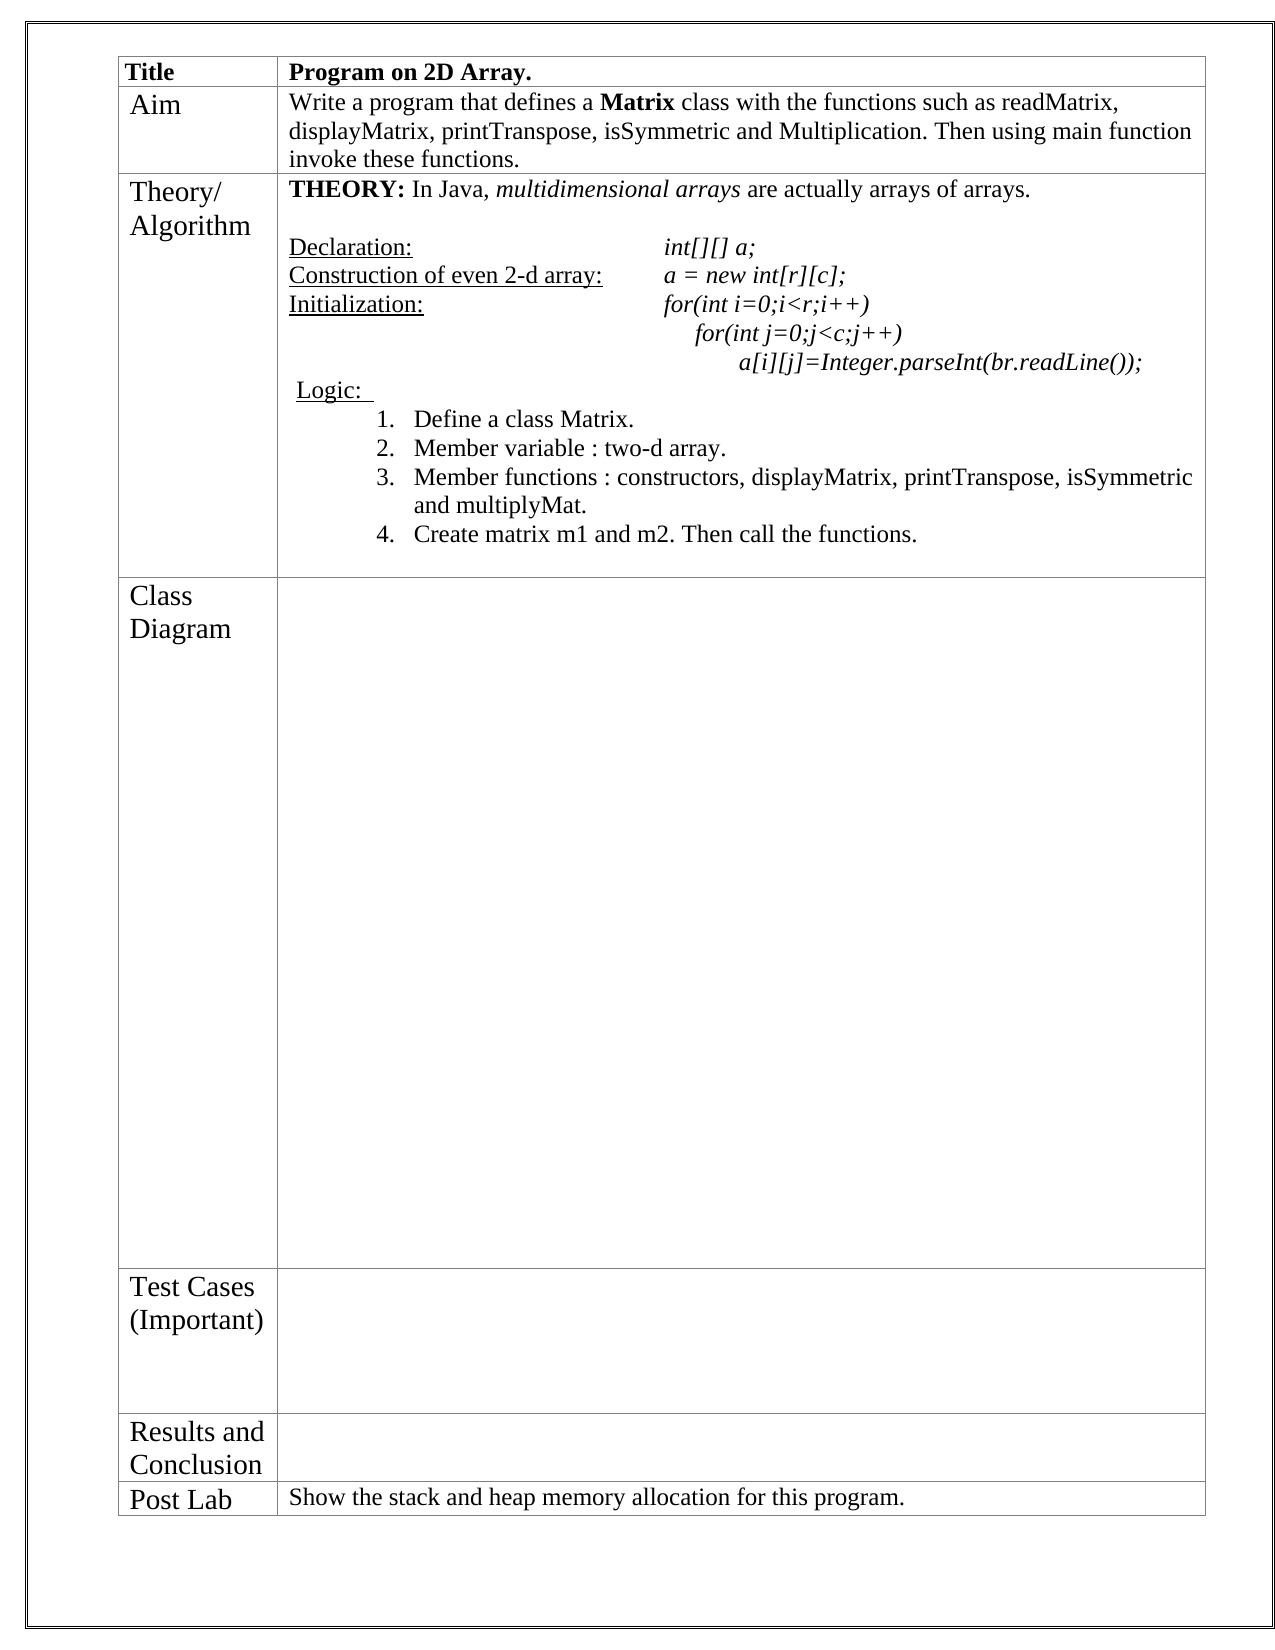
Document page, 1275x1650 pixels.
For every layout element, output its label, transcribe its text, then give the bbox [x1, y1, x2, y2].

table_cell Write a program that defines a Matrix class with the functions such as readMatrix, displayMatrix, printTranspose, isSymmetric and Multiplication. Then using main function invoke these functions. [278, 87, 1205, 173]
table_cell [278, 1269, 1205, 1413]
table_cell Results and Conclusion [119, 1414, 277, 1481]
table_cell [278, 1414, 1205, 1481]
table_cell Show the stack and heap memory allocation for this program. [278, 1482, 1205, 1515]
table_cell Theory/ Algorithm [119, 174, 277, 577]
table_cell Title [119, 57, 277, 86]
table_cell THEORY: In Java, multidimensional arrays are actually arrays of arrays. Declaration: int[][] a; Construction of even 2-d array: a = new int[r][c]; Initialization: for(int i=0;i<r;i++) for(int j=0;j<c;j++) a[i][j]=Integer.parseInt(br.readLine()); Logic: Define a class Matrix. Member variable : two-d array. Member functions : constructors, displayMatrix, printTranspose, isSymmetric and multiplyMat. Create matrix m1 and m2. Then call the functions. [278, 174, 1205, 577]
table_cell Test Cases (Important) [119, 1269, 277, 1413]
table_cell Program on 2D Array. [278, 57, 1205, 86]
table_cell Post Lab [119, 1482, 277, 1515]
table_cell Class Diagram [119, 578, 277, 1268]
table_cell [278, 578, 1205, 1268]
table_cell Aim [119, 87, 277, 173]
